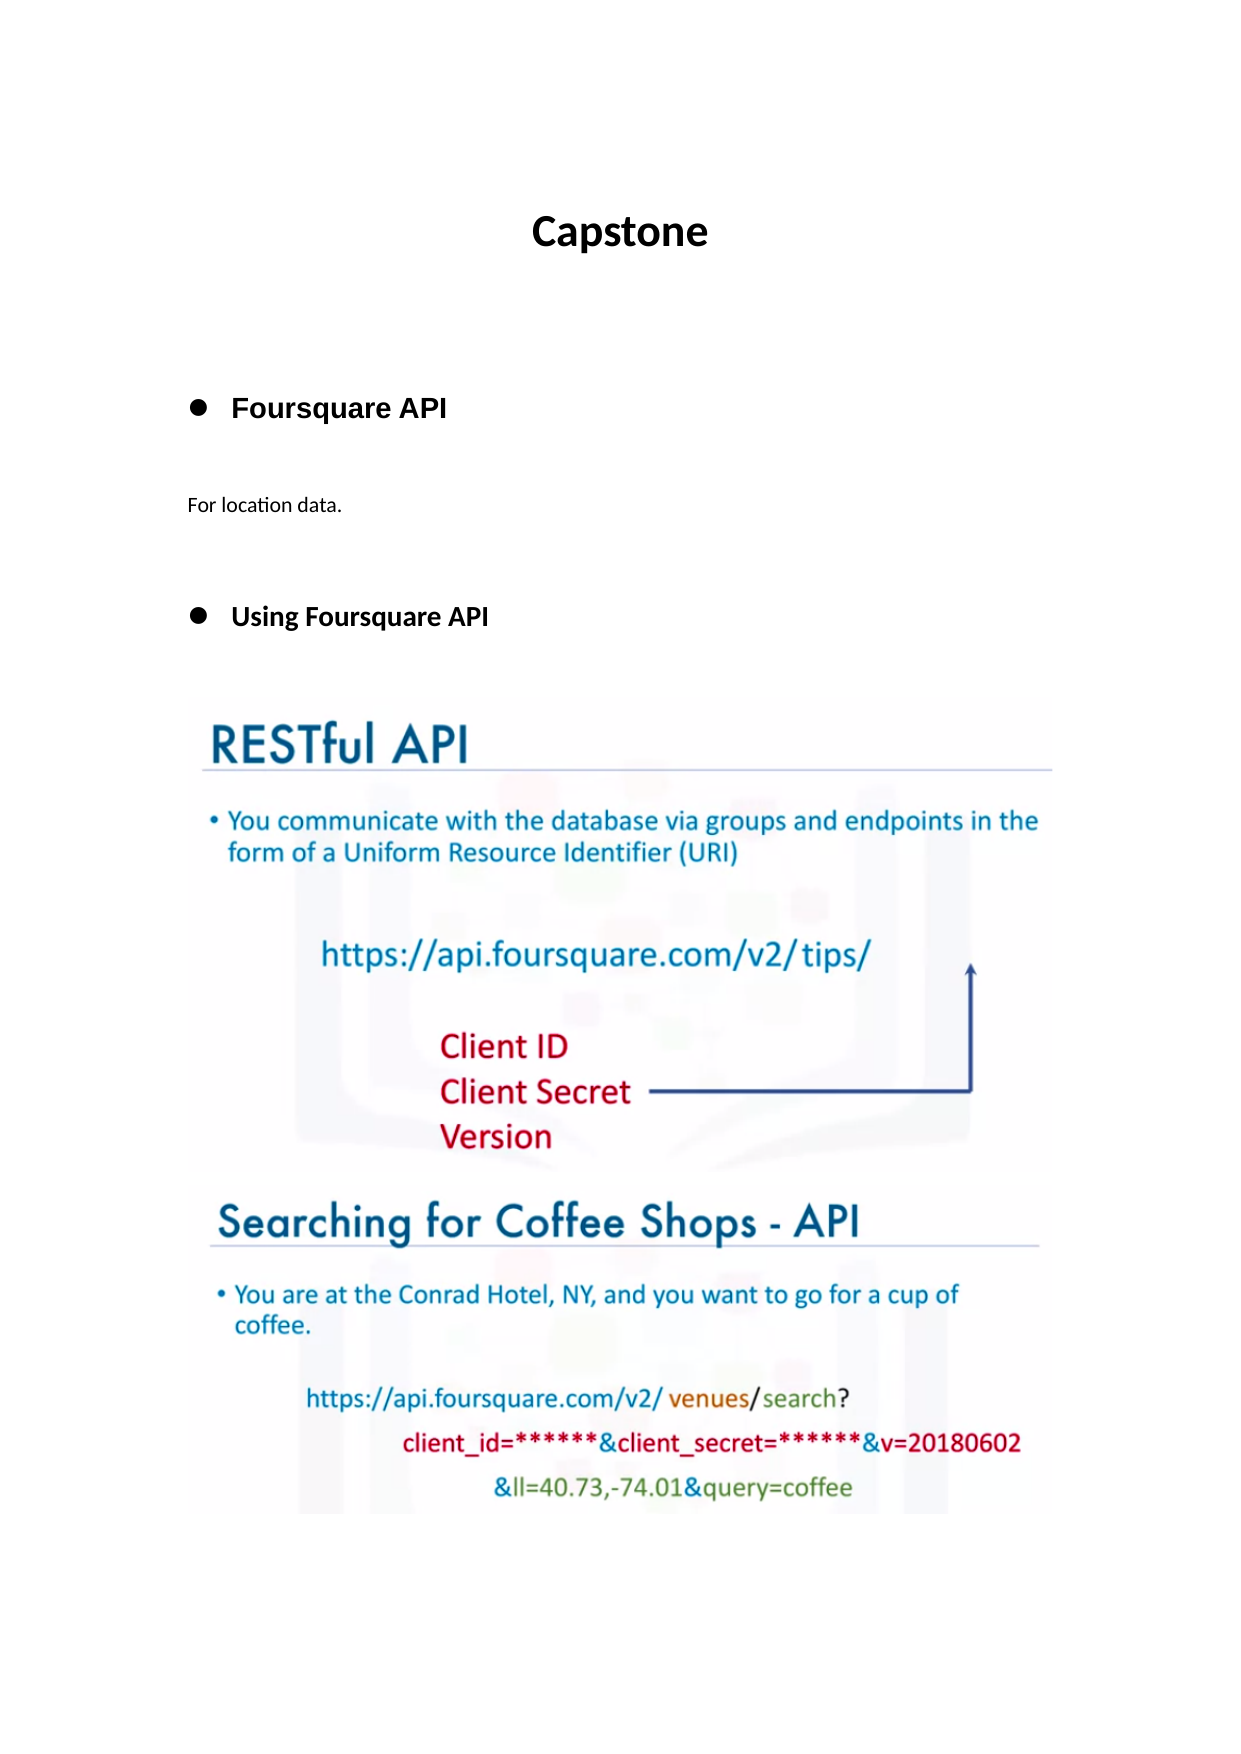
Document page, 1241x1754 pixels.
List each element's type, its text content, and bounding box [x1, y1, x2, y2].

picture [187, 697, 1053, 1172]
subtitle Foursquare API [187, 375, 1053, 440]
subtitle Capstone [187, 197, 1053, 262]
subtitle Using Foursquare API [187, 583, 1053, 648]
picture [187, 1185, 1052, 1514]
text For location data. [187, 489, 1053, 521]
